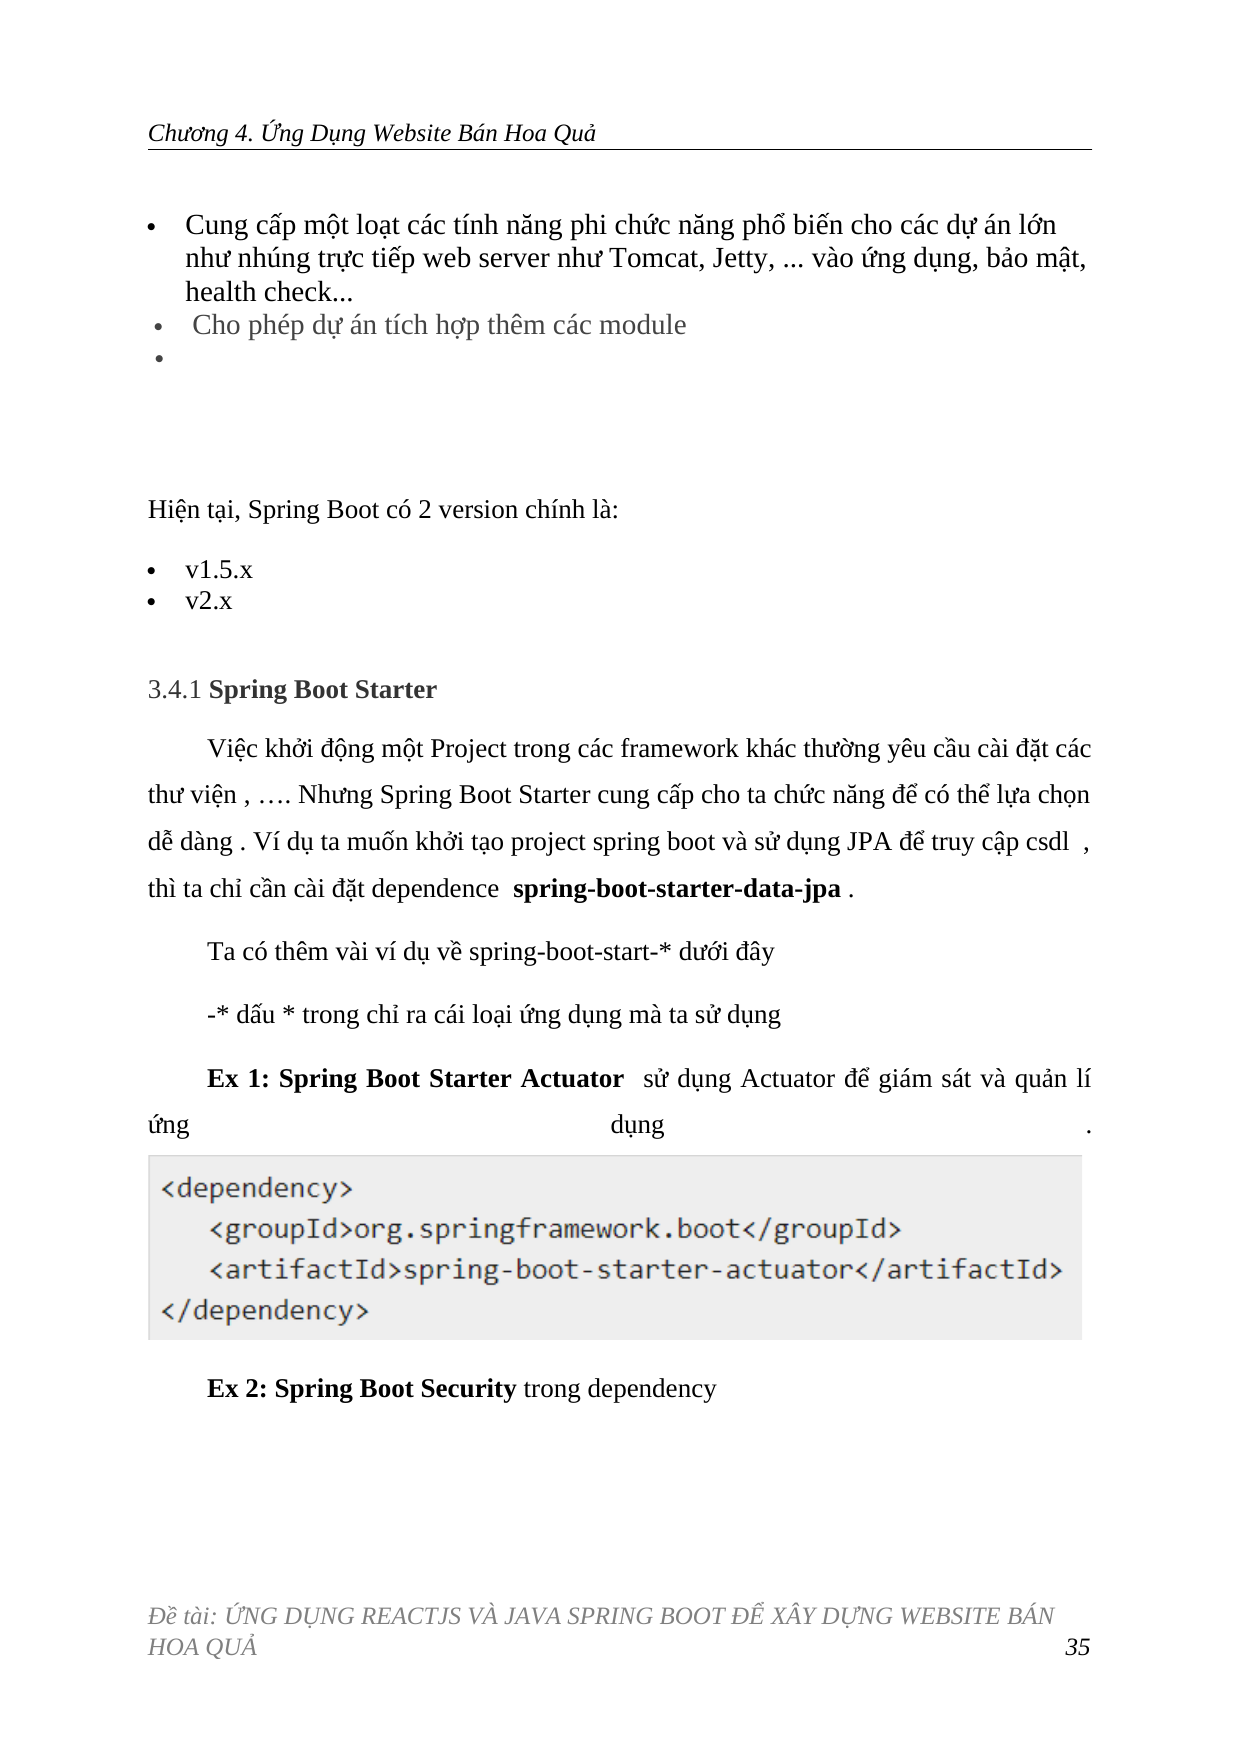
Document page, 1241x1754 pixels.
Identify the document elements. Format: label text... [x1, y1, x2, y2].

text Hiện tại, Spring Boot có 2 version chính là: [148, 493, 1092, 524]
subtitle Spring Boot Starter [148, 665, 1092, 707]
text Việc khởi động một Project trong các framework khác thường yêu cầu cài đặt các thư viện , …. Nhưng Spring Boot Starter cung cấp cho ta chức năng để có thể lựa chọn dễ dàng . Ví dụ ta muốn khởi tạo project spring boot và sử dụng JPA để truy cập csdl , thì ta chỉ cần cài đặt dependence spring-boot-starter-data-jpa . [148, 732, 1092, 903]
text Ta có thêm vài ví dụ về spring-boot-start-* dưới đây [148, 935, 1092, 966]
list v1.5.x [148, 553, 1092, 584]
list Cung cấp một loạt các tính năng phi chức năng phổ biến cho các dự án lớn như nhúng trực tiếp web server như Tomcat, Jetty, ... vào ứng dụng, bảo mật, health check... [148, 207, 1092, 307]
text Ex 1: Spring Boot Starter Actuator sử dụng Actuator để giám sát và quản lí ứng dụng . [148, 1062, 1092, 1109]
picture [147, 1155, 1083, 1340]
list Cho phép dự án tích hợp thêm các module [154, 307, 1092, 341]
text Ex 2: Spring Boot Security trong dependency [148, 1372, 1092, 1403]
text -* dấu * trong chỉ ra cái loại ứng dụng mà ta sử dụng [148, 999, 1092, 1030]
list v2.x [148, 584, 1092, 615]
